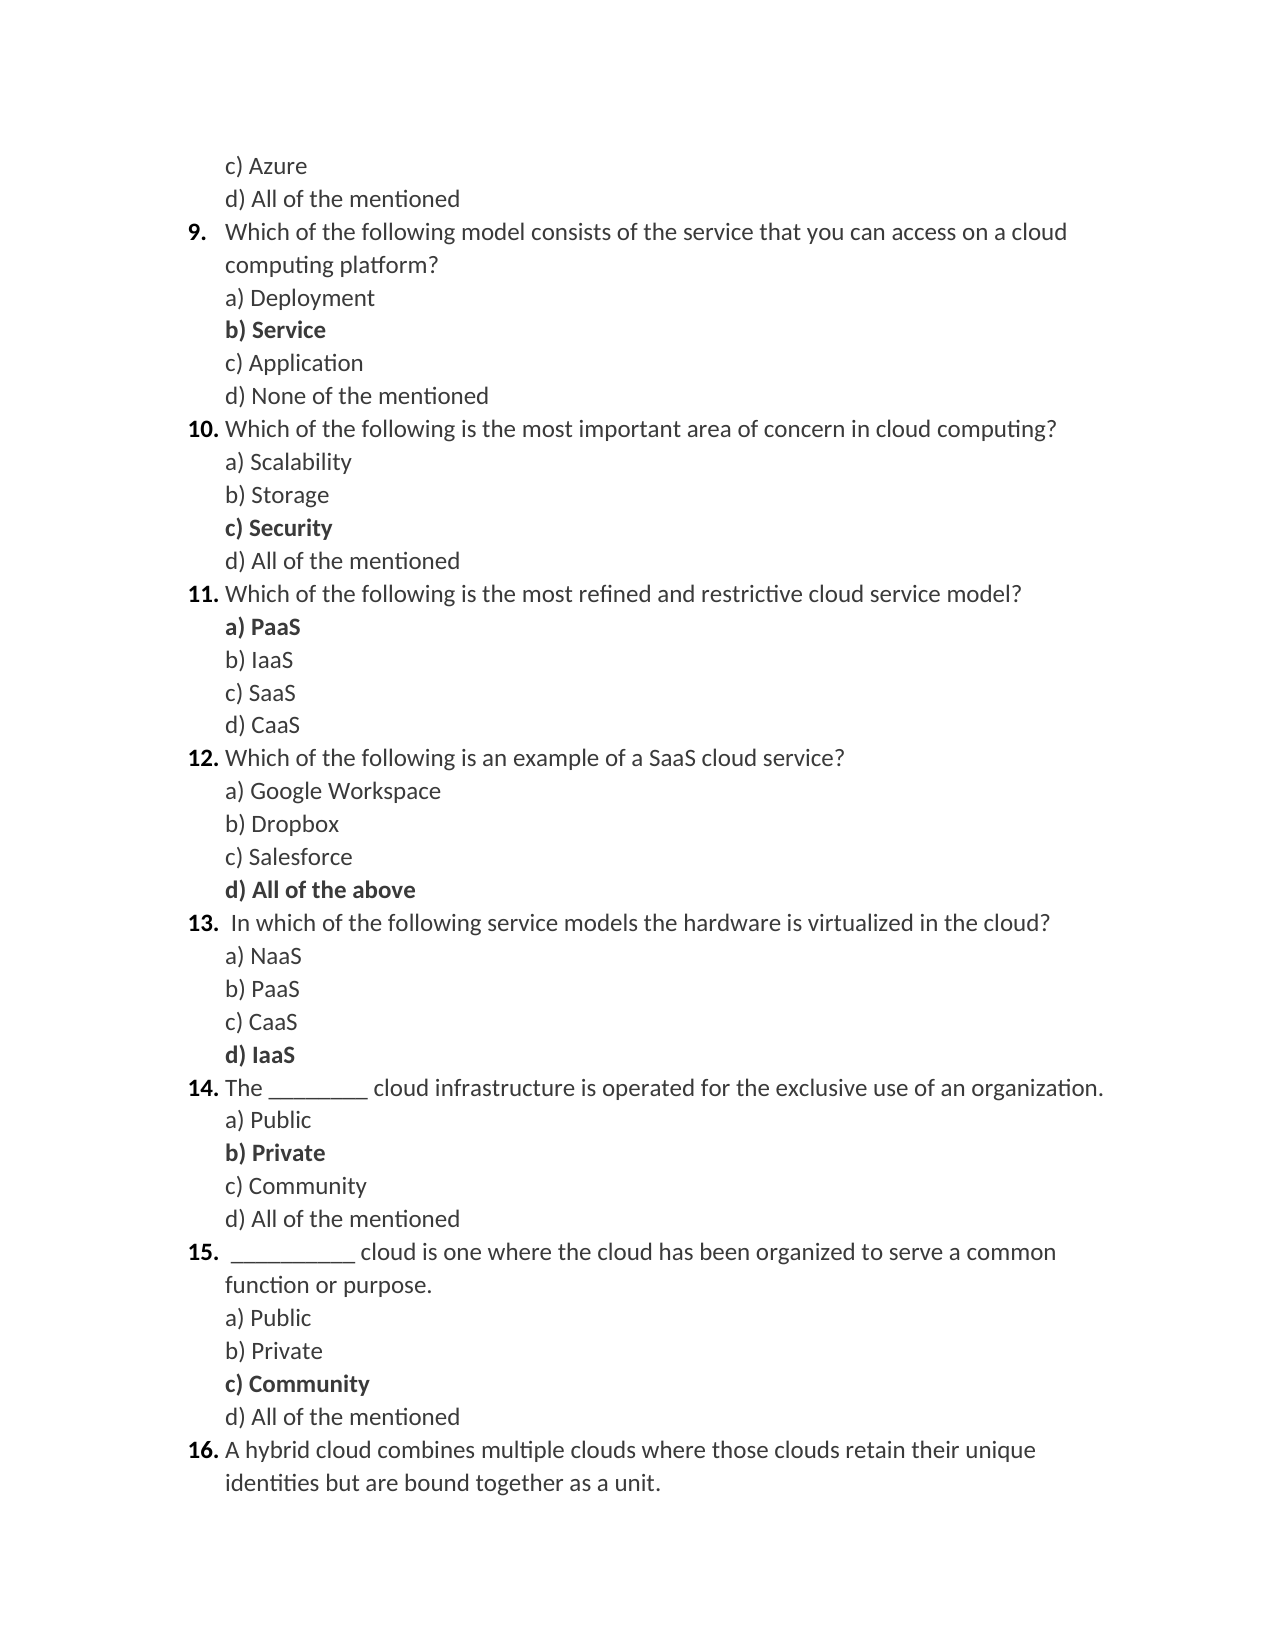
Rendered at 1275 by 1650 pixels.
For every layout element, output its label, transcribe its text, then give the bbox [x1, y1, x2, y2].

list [187, 1434, 1125, 1497]
list __________ cloud is one where the cloud has been organized to serve a common function or purpose. a) Public b) Private c) Community d) All of the mentioned [187, 1236, 1125, 1431]
list Which of the following is an example of a SaaS cloud service? a) Google Workspace b) Dropbox c) Salesforce d) All of the above [187, 742, 1125, 905]
list In which of the following service models the hardware is virtualized in the cloud? a) NaaS b) PaaS c) CaaS d) IaaS [187, 907, 1125, 1069]
list Which of the following is the most important area of concern in cloud computing? a) Scalability b) Storage c) Security d) All of the mentioned [187, 413, 1125, 576]
list Which of the following model consists of the service that you can access on a cloud computing platform? a) Deployment b) Service c) Application d) None of the mentioned [187, 216, 1125, 411]
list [187, 150, 1125, 213]
list The ________ cloud infrastructure is operated for the exclusive use of an organization. a) Public b) Private c) Community d) All of the mentioned [187, 1072, 1125, 1234]
list Which of the following is the most refined and restrictive cloud service model? a) PaaS b) IaaS c) SaaS d) CaaS [187, 578, 1125, 740]
